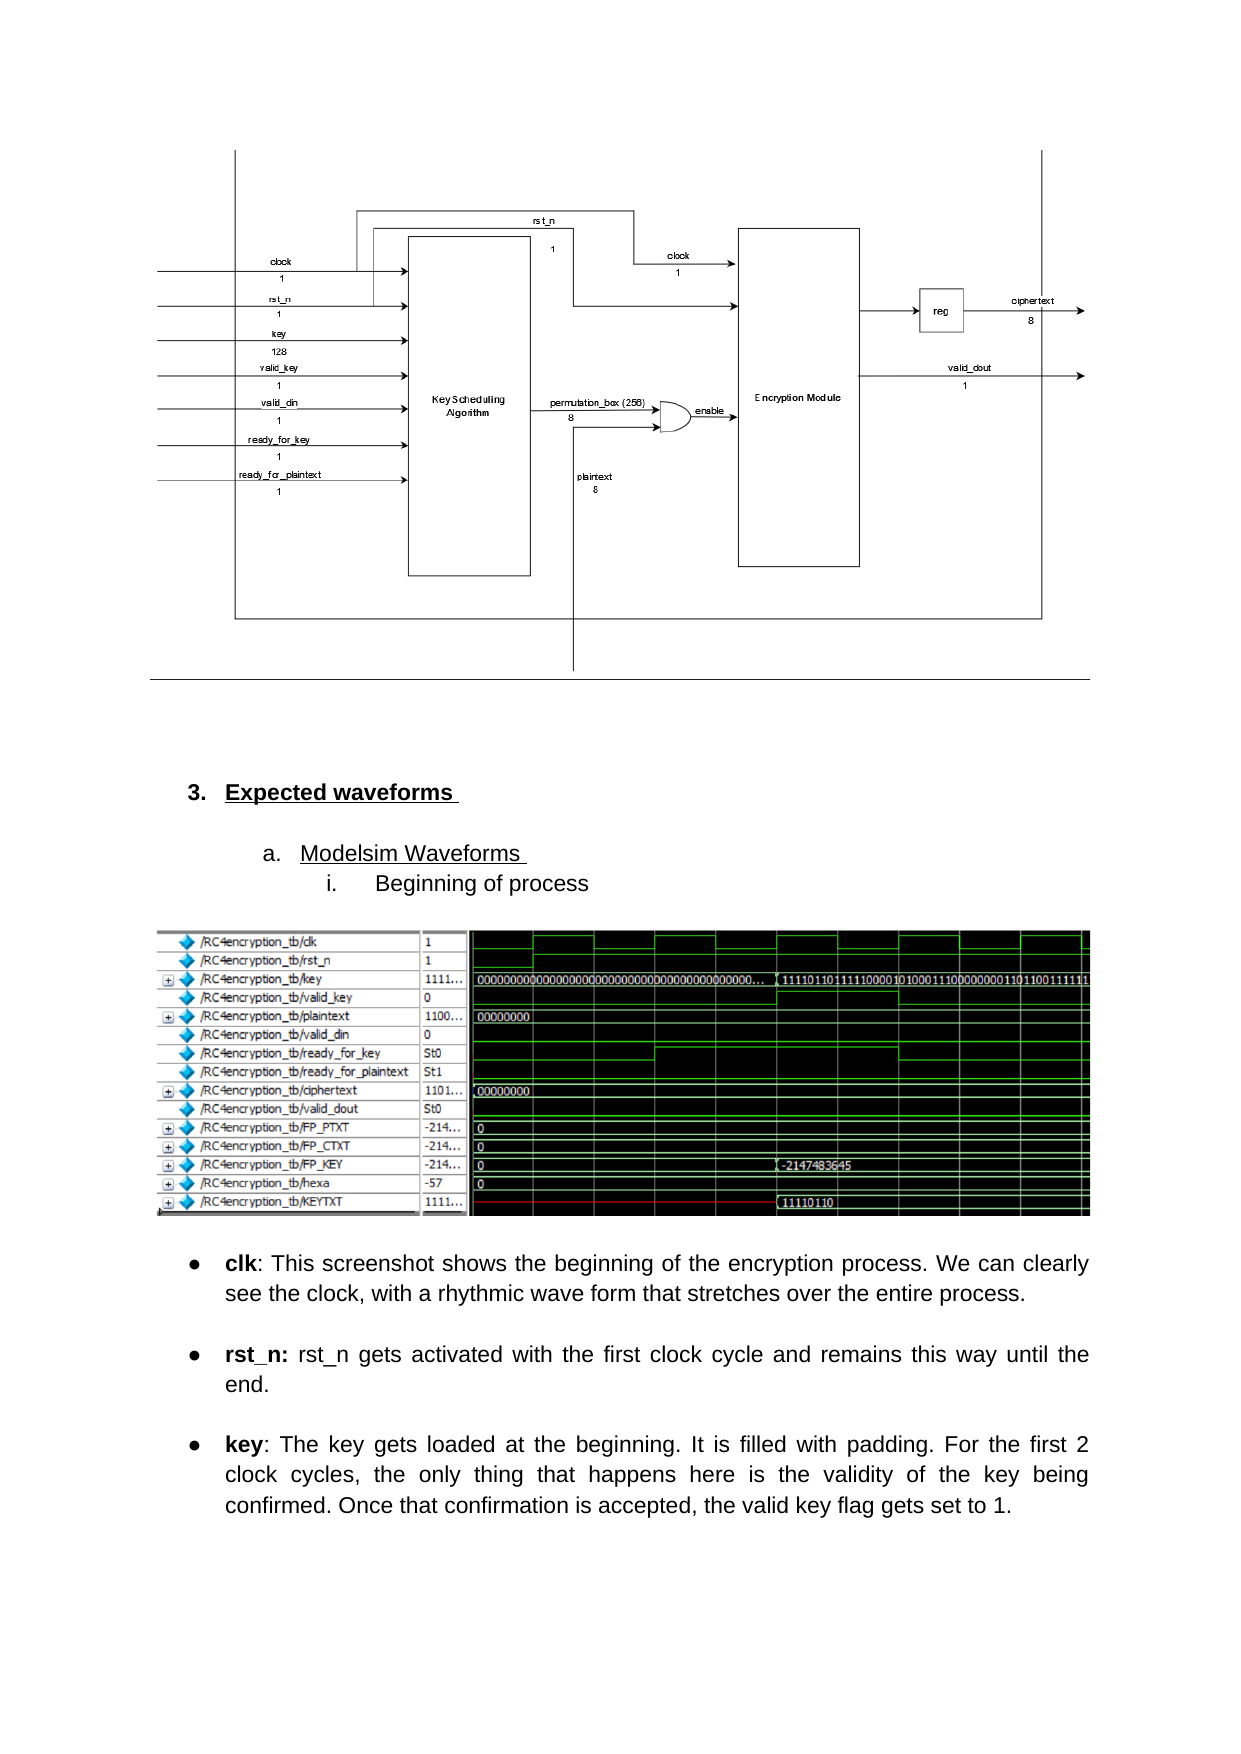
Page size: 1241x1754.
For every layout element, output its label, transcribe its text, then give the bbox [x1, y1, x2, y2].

picture [150, 930, 1091, 1216]
list clk: This screenshot shows the beginning of the encryption process. We can clearly see the clock, with a rhythmic wave form that stretches over the entire process. [187, 1250, 1090, 1306]
list Expected waveforms [187, 779, 1090, 806]
picture [150, 150, 1091, 680]
list key: The key gets loaded at the beginning. It is filled with padding. For the first 2 clock cycles, the only thing that happens here is the validity of the key being confirmed. Once that confirmation is accepted, the valid key flag gets set to 1. [187, 1431, 1090, 1518]
list Beginning of process [337, 870, 1090, 896]
list rst_n: rst_n gets activated with the first clock cycle and remains this way until the end. [187, 1341, 1090, 1397]
list Modelsim Waveforms [262, 840, 1090, 866]
